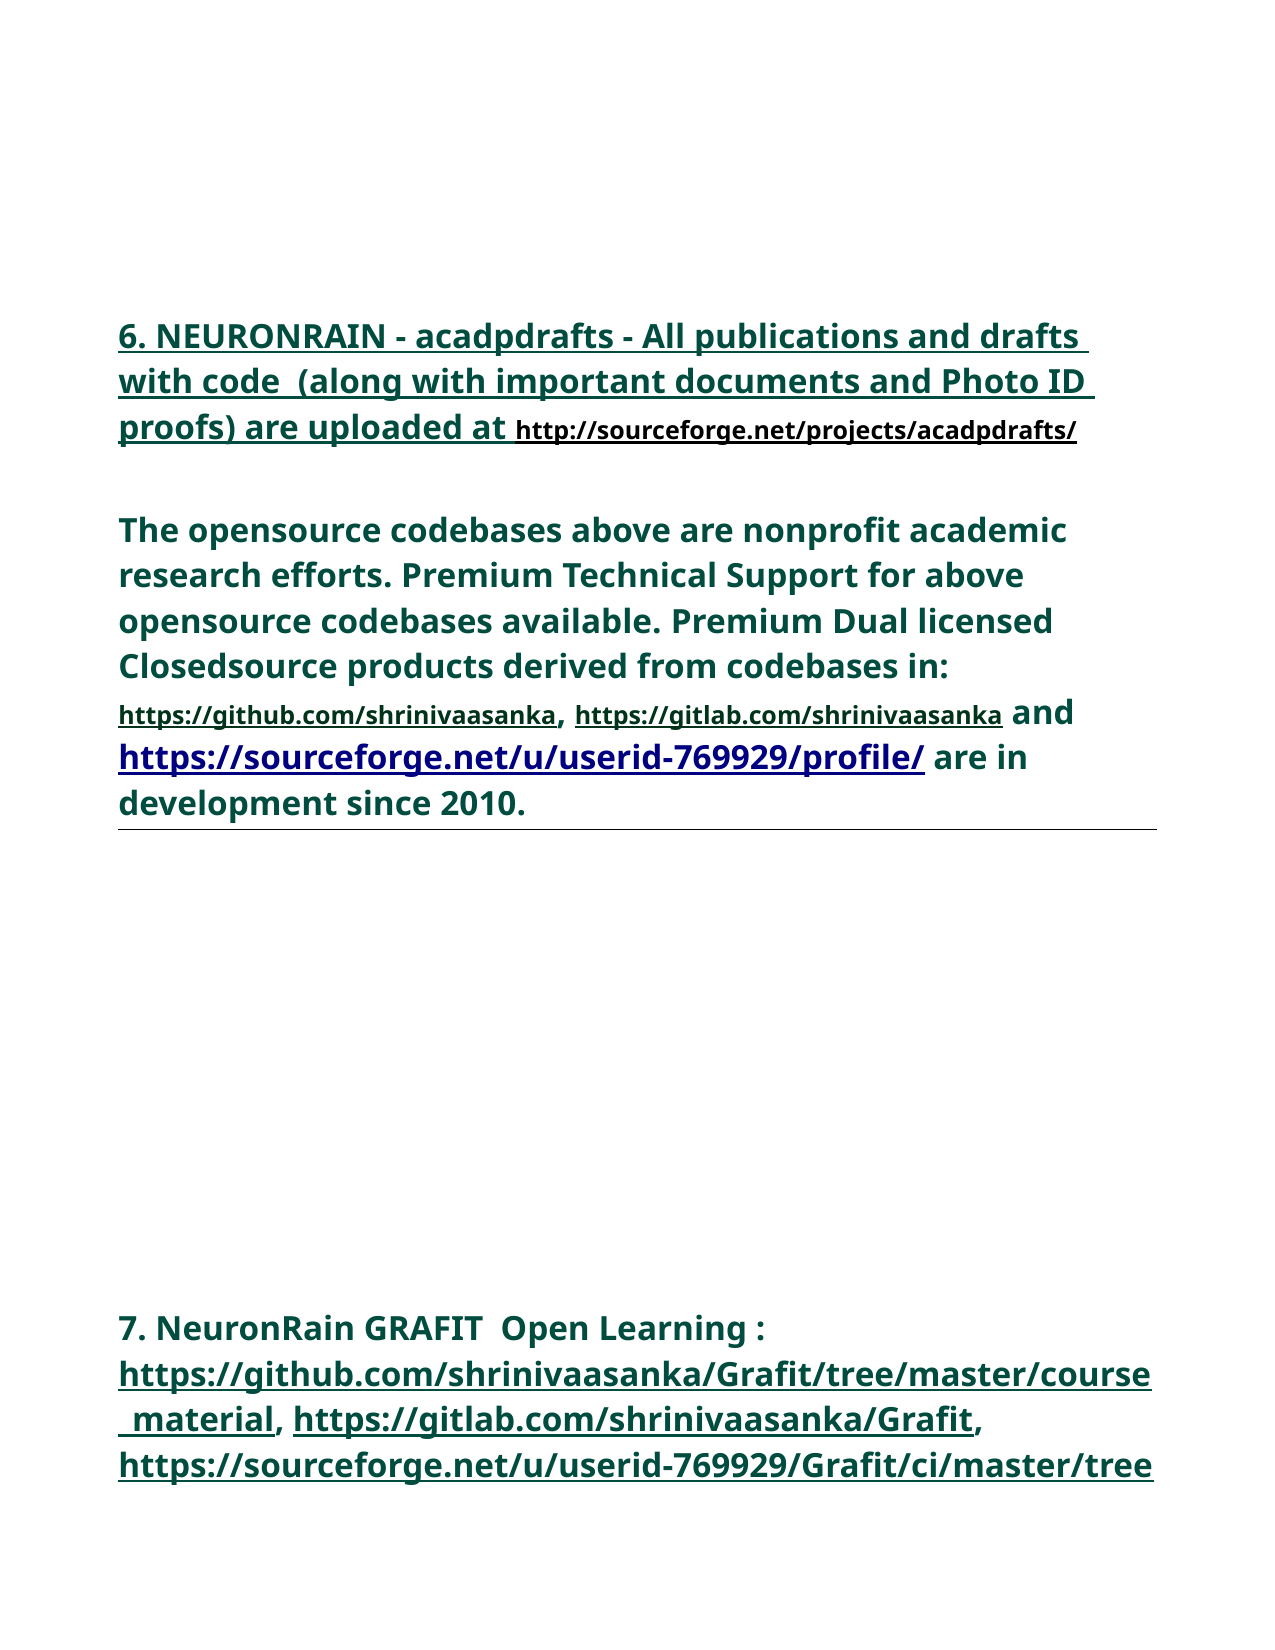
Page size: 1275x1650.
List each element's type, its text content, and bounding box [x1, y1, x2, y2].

text The opensource codebases above are nonprofit academic research efforts. Premium Technical Support for above opensource codebases available. Premium Dual licensed Closedsource products derived from codebases in: https://github.com/shrinivaasanka, https://gitlab.com/shrinivaasanka and https://sourceforge.net/u/userid-769929/profile/ are in development since 2010. [118, 507, 1157, 829]
text 6. NEURONRAIN - acadpdrafts - All publications and drafts with code (along with important documents and Photo ID proofs) are uploaded at http://sourceforge.net/projects/acadpdrafts/ [118, 313, 1157, 449]
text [118, 1305, 1157, 1487]
